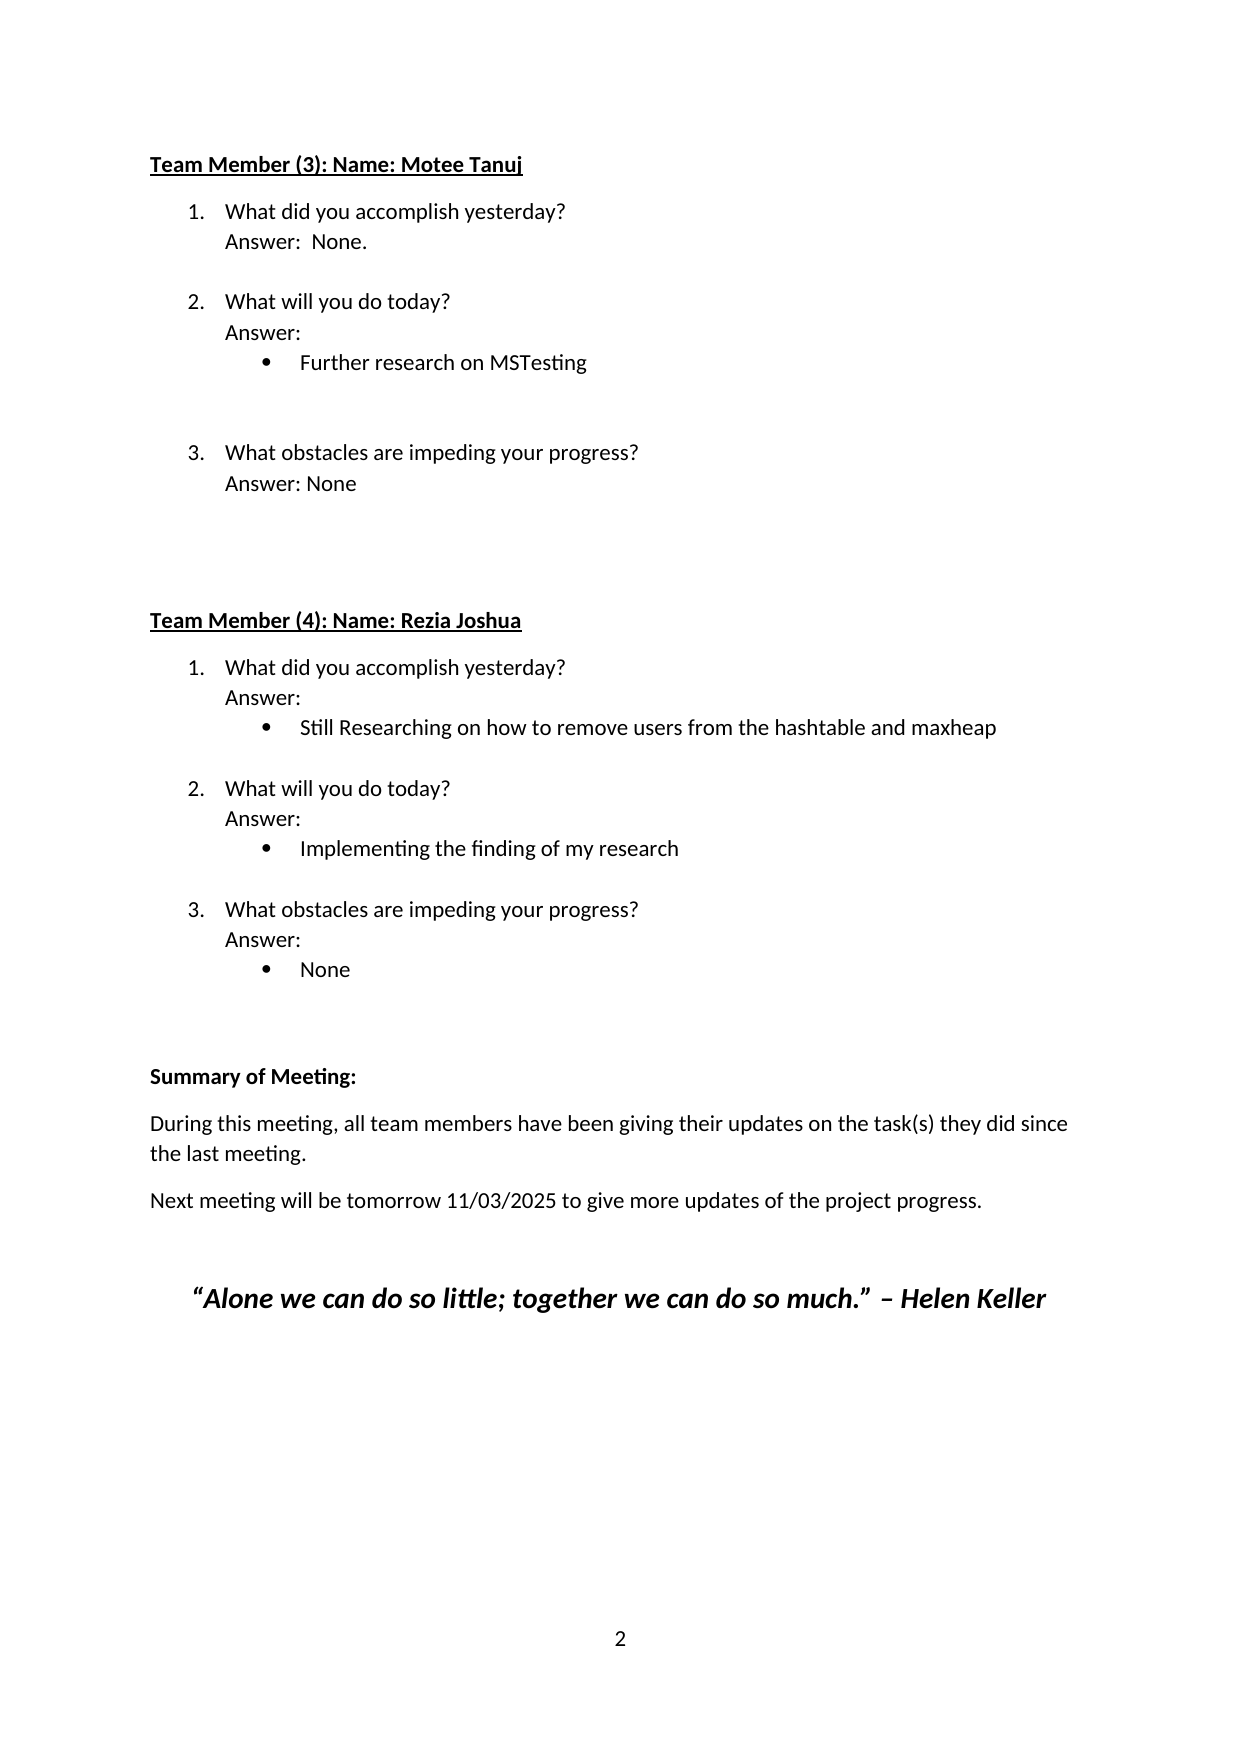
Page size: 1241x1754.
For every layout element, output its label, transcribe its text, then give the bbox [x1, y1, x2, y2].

list None [262, 955, 1090, 983]
list Still Researching on how to remove users from the hashtable and maxheap [262, 713, 1090, 742]
list Answer: [225, 683, 1090, 711]
list Answer: None [225, 469, 1090, 497]
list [187, 438, 1090, 467]
list Answer: [225, 318, 1090, 346]
list What obstacles are impeding your progress? [187, 895, 1090, 923]
text Next meeting will be tomorrow 11/03/2025 to give more updates of the project progress. [150, 1186, 1090, 1214]
text “Alone we can do so little; together we can do so much.” – Helen Keller [150, 1280, 1090, 1316]
text Team Member (4): Name: Rezia Joshua [150, 606, 1090, 634]
text Summary of Meeting: [150, 1062, 1090, 1091]
list Implementing the finding of my research [262, 834, 1090, 862]
list What will you do today? [187, 287, 1090, 316]
list Answer: [225, 804, 1090, 832]
list What did you accomplish yesterday? [187, 197, 1090, 225]
list What did you accomplish yesterday? [187, 653, 1090, 681]
list Answer: None. [225, 227, 1090, 255]
text During this meeting, all team members have been giving their updates on the task(s) they did since the last meeting. [150, 1109, 1090, 1168]
list What will you do today? [187, 774, 1090, 802]
text Team Member (3): Name: Motee Tanuj [150, 150, 1090, 178]
list Further research on MSTesting [262, 348, 1090, 376]
list Answer: [225, 925, 1090, 953]
